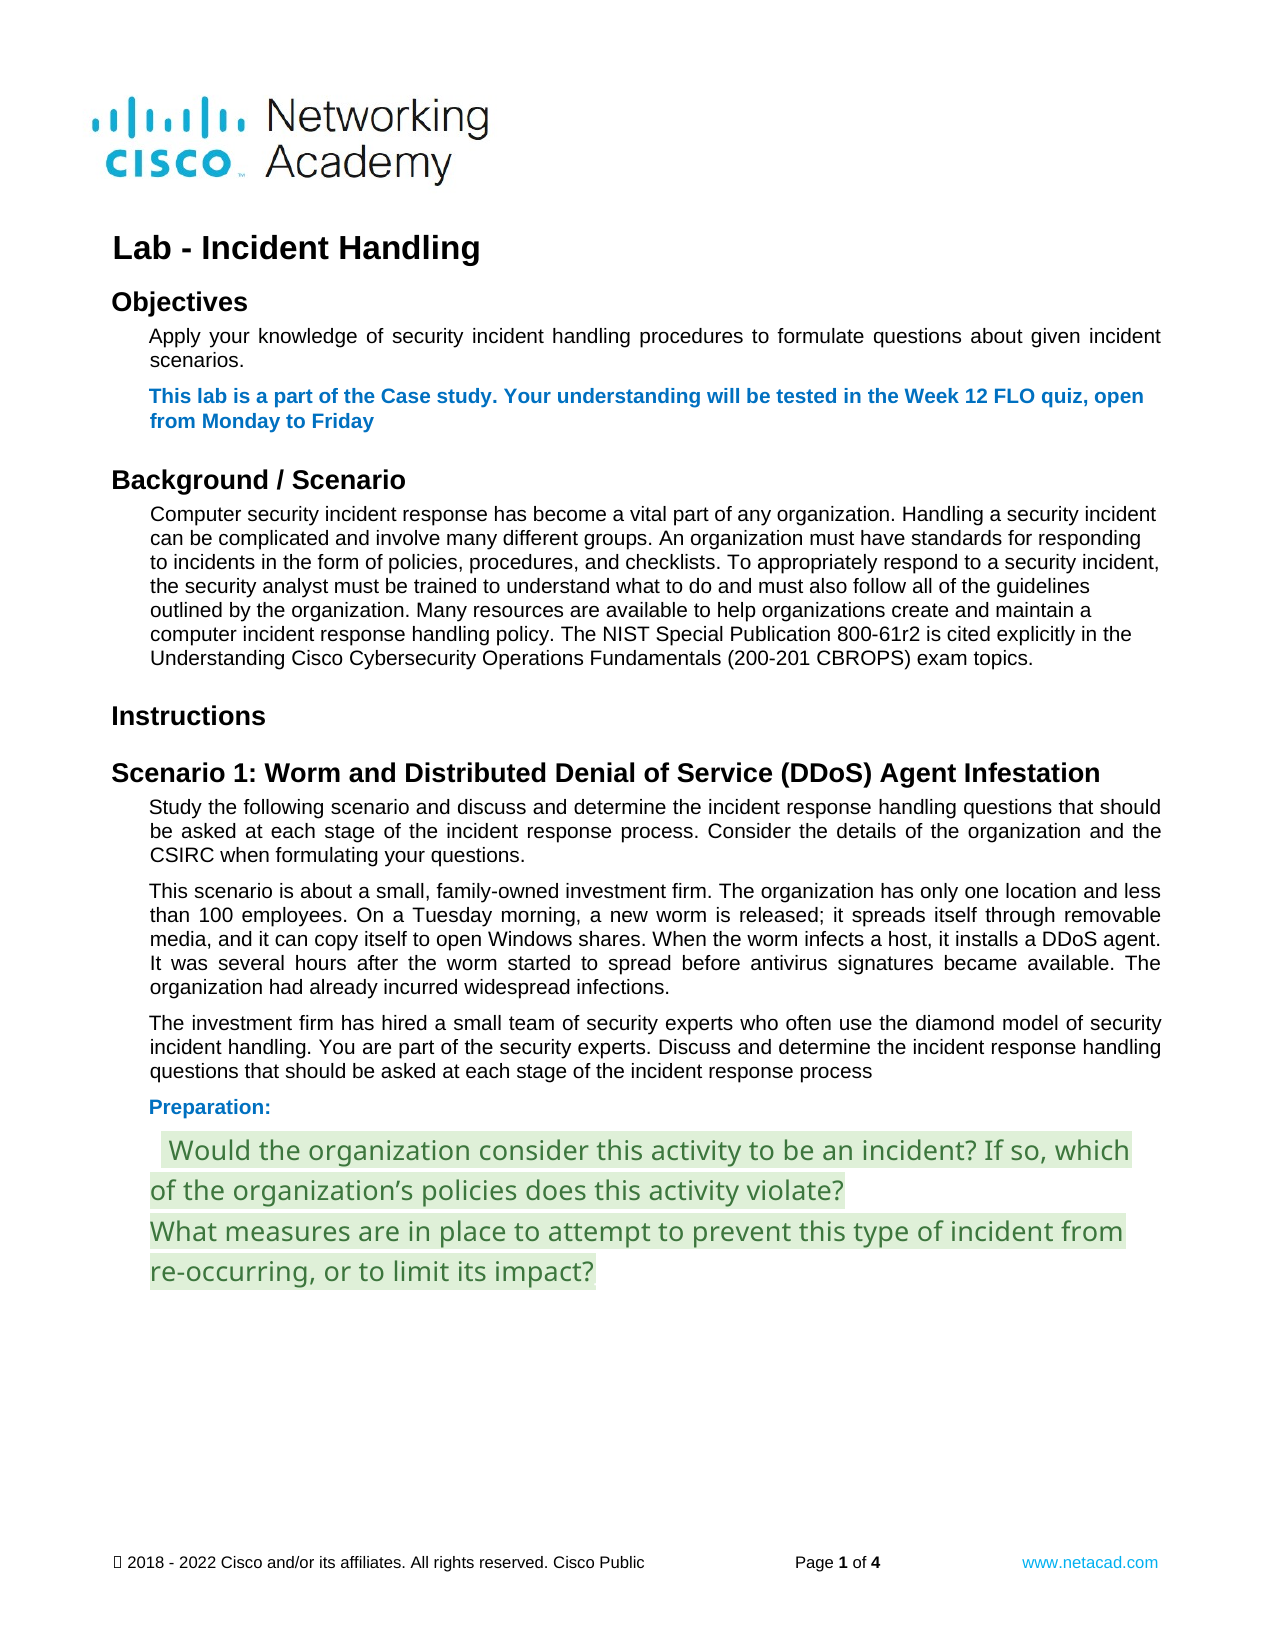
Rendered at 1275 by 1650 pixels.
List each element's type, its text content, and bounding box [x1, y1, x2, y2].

text This lab is a part of the Case study. Your understanding will be tested in the Week 12 FLO quiz, open from Monday to Friday [148, 384, 1163, 433]
text Instructions [111, 700, 1163, 732]
subtitle Scenario 1: Worm and Distributed Denial of Service (DDoS) Agent Infestation [111, 757, 1163, 788]
text The investment firm has hired a small team of security experts who often use the diamond model of security incident handling. You are part of the security experts. Discuss and determine the incident response handling questions that should be asked at each stage of the incident response process [148, 1011, 1163, 1083]
text T Would the organization consider this activity to be an incident? If so, which of the organization’s policies does this activity violate? What measures are in place to attempt to prevent this type of incident from re-occurring, or to limit its impact?ype your answers here. [148, 1131, 1163, 1290]
text This scenario is about a small, family-owned investment firm. The organization has only one location and less than 100 employees. On a Tuesday morning, a new worm is released; it spreads itself through removable media, and it can copy itself to open Windows shares. When the worm infects a host, it installs a DDoS agent. It was several hours after the worm started to spread before antivirus signatures became available. The organization had already incurred widespread infections. [148, 879, 1163, 999]
subtitle Background / Scenario [111, 464, 1163, 495]
text Computer security incident response has become a vital part of any organization. Handling a security incident can be complicated and involve many different groups. An organization must have standards for responding to incidents in the form of policies, procedures, and checklists. To appropriately respond to a security incident, the security analyst must be trained to understand what to do and must also follow all of the guidelines outlined by the organization. Many resources are available to help organizations create and maintain a computer incident response handling policy. The NIST Special Publication 800-61r2 is cited explicitly in the Understanding Cisco Cybersecurity Operations Fundamentals (200-201 CBROPS) exam topics. [150, 502, 1163, 669]
text Preparation: [148, 1095, 1163, 1119]
subtitle Objectives [111, 286, 1163, 317]
text Apply your knowledge of security incident handling procedures to formulate questions about given incident scenarios. [148, 324, 1163, 372]
picture [82, 81, 507, 214]
text Study the following scenario and discuss and determine the incident response handling questions that should be asked at each stage of the incident response process. Consider the details of the organization and the CSIRC when formulating your questions. [148, 795, 1163, 867]
text Lab - Incident Handling [112, 228, 1163, 267]
